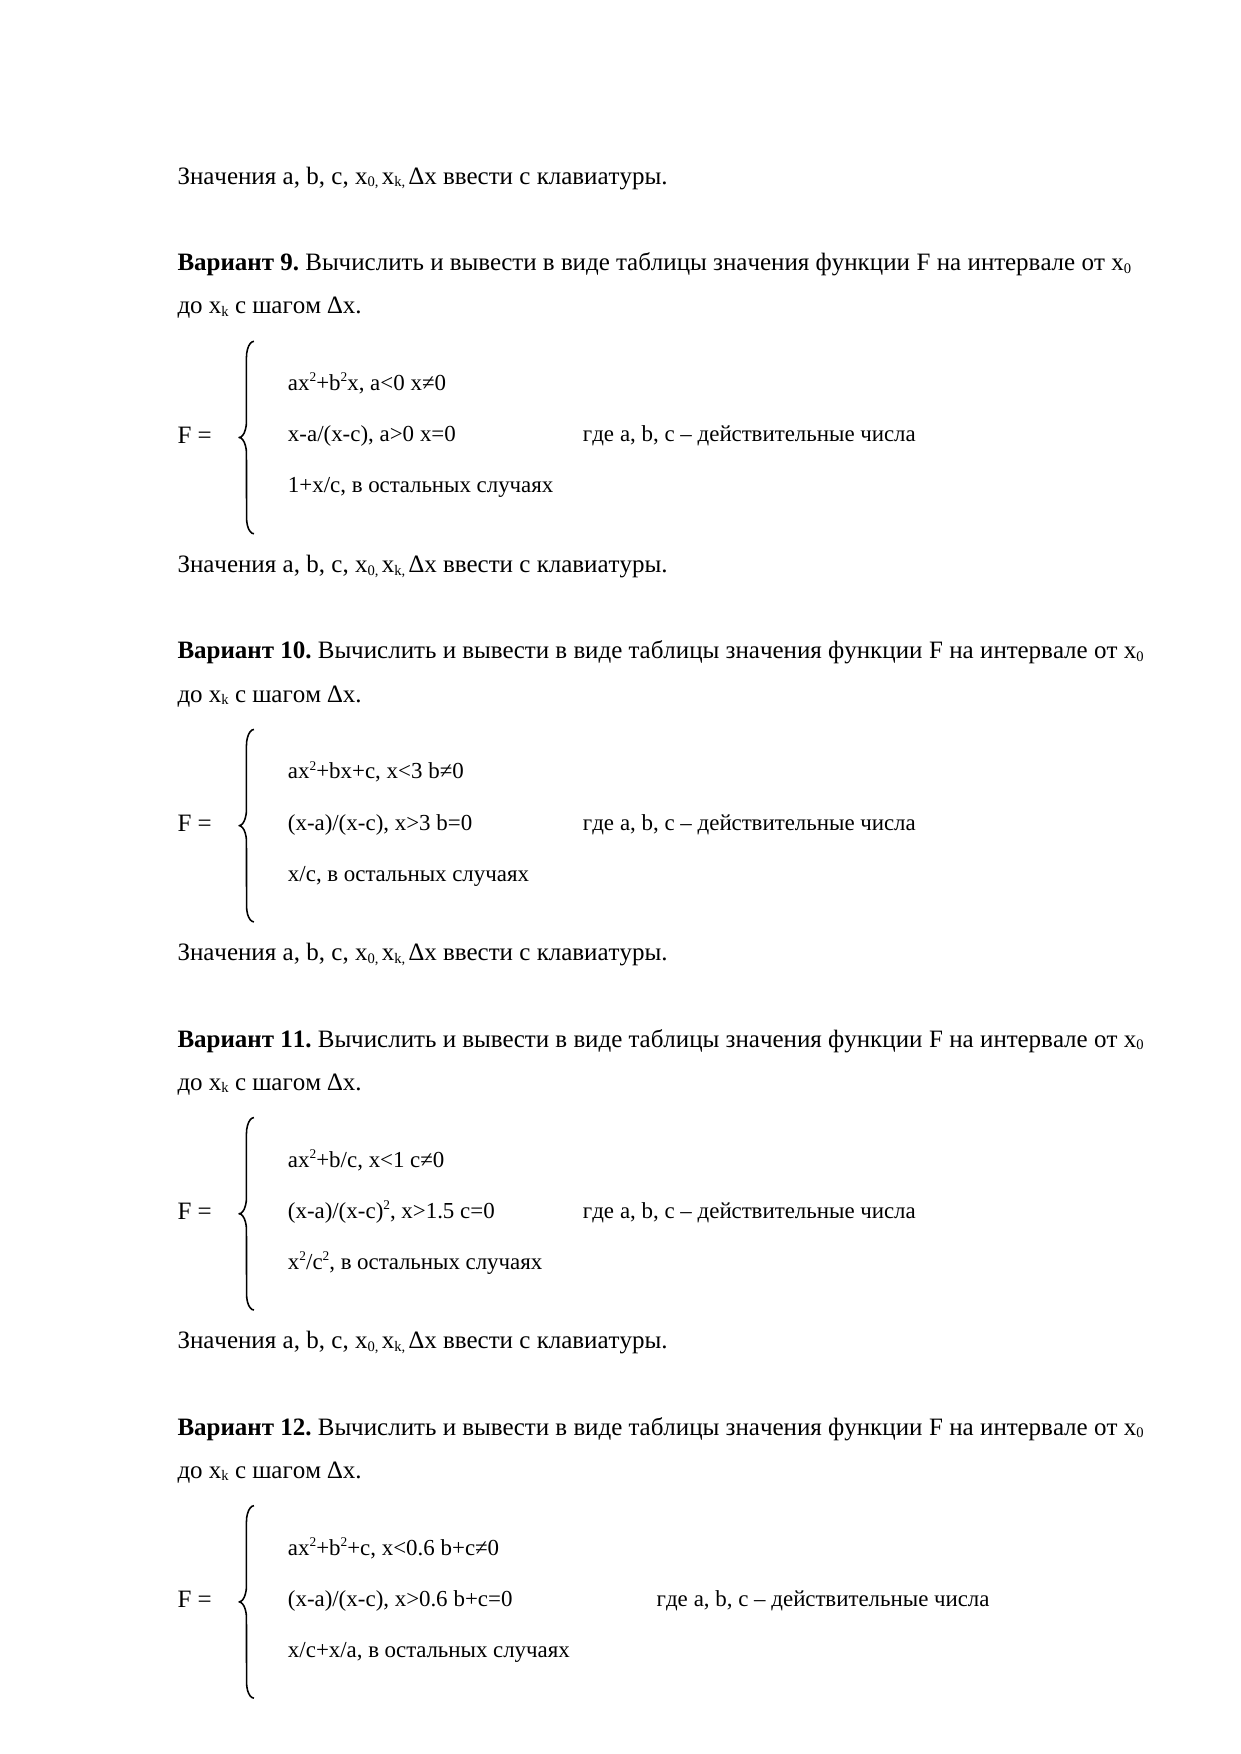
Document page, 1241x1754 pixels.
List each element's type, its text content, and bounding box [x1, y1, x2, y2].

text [177, 161, 1152, 190]
text F = [177, 1584, 245, 1613]
text F = [243, 1196, 1152, 1225]
text F = [177, 808, 245, 837]
text Вариант 11. Вычислить и вывести в виде таблицы значения функции F на интервале от x0 до xk c шагом ∆x. [177, 1024, 1152, 1096]
text Значения a, b, c, x0, xk, ∆x ввести с клавиатуры. [177, 937, 1152, 966]
text F = [243, 1584, 1152, 1613]
text Вариант 9. Вычислить и вывести в виде таблицы значения функции F на интервале от x0 до xk c шагом ∆x. [177, 247, 1152, 319]
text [177, 1326, 1152, 1354]
text F = [177, 1196, 245, 1225]
text F = [177, 420, 245, 449]
text Вариант 10. Вычислить и вывести в виде таблицы значения функции F на интервале от x0 до xk c шагом ∆x. [177, 636, 1152, 707]
text Вариант 12. Вычислить и вывести в виде таблицы значения функции F на интервале от x0 до xk c шагом ∆x. [177, 1412, 1152, 1484]
text Значения a, b, c, x0, xk, ∆x ввести с клавиатуры. [177, 549, 1152, 578]
text F = [243, 808, 1152, 837]
text F = [243, 420, 1152, 449]
